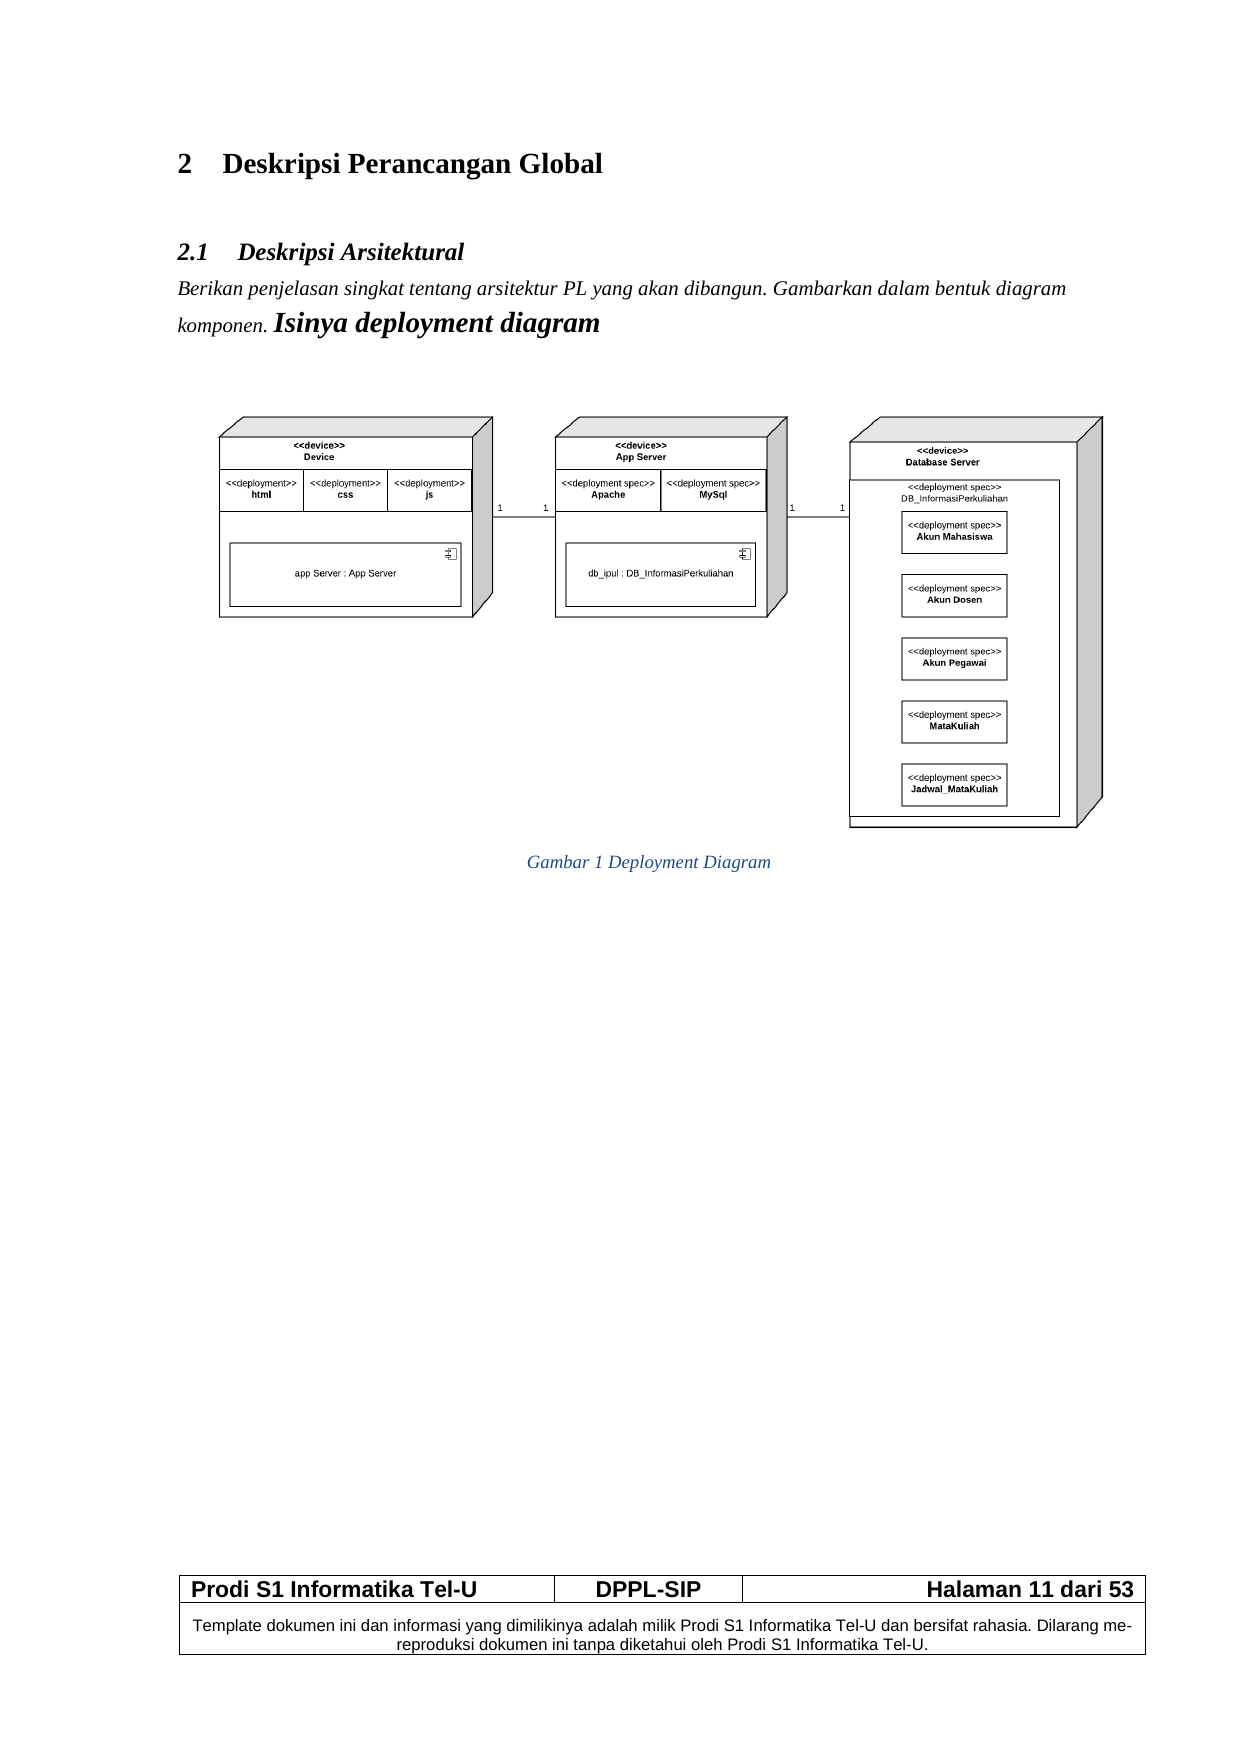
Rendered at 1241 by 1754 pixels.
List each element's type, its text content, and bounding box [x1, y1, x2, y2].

text Berikan penjelasan singkat tentang arsitektur PL yang akan dibangun. Gambarkan dalam bentuk diagram komponen. Isinya deployment diagram [177, 276, 1122, 339]
picture [177, 343, 1123, 848]
text Gambar 1 Deployment Diagram [177, 851, 1122, 873]
subtitle Deskripsi Arsitektural [177, 237, 1122, 266]
subtitle Deskripsi Perancangan Global [177, 146, 1122, 179]
